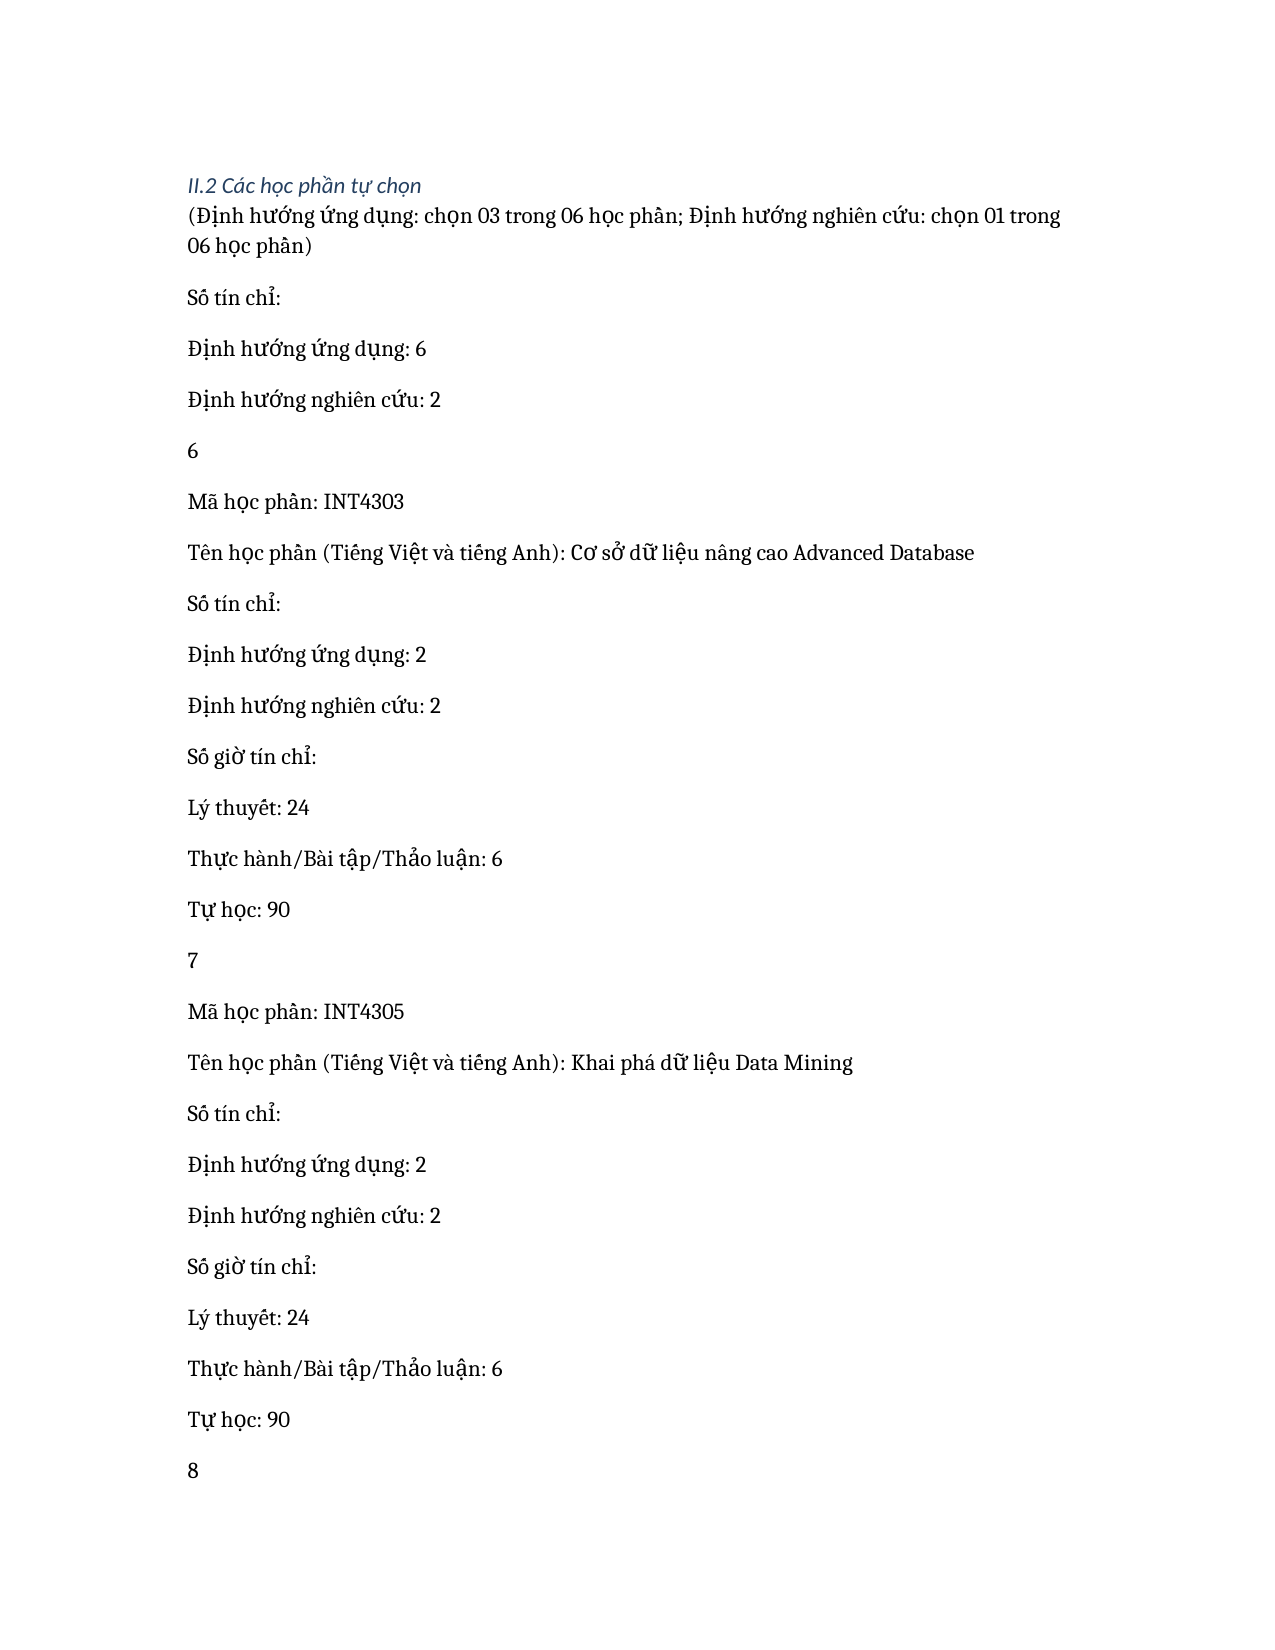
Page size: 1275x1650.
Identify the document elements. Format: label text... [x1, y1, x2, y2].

text Định hướng ứng dụng: 6 [187, 335, 1087, 362]
text Định hướng ứng dụng: 2 [187, 1152, 1087, 1178]
text Tự học: 90 [187, 897, 1087, 923]
text 7 [187, 948, 1087, 974]
text Định hướng nghiên cứu: 2 [187, 1203, 1087, 1229]
text (Định hướng ứng dụng: chọn 03 trong 06 học phần; Định hướng nghiên cứu: chọn 01 trong 06 học phần) [187, 203, 1087, 259]
text 8 [187, 1458, 1087, 1484]
text Số tín chỉ: [187, 284, 1087, 311]
text Số giờ tín chỉ: [187, 1254, 1087, 1280]
text 6 [187, 437, 1087, 464]
text Thực hành/Bài tập/Thảo luận: 6 [187, 846, 1087, 872]
text Lý thuyết: 24 [187, 1305, 1087, 1331]
text Số giờ tín chỉ: [187, 744, 1087, 770]
text Định hướng nghiên cứu: 2 [187, 693, 1087, 719]
text Mã học phần: INT4305 [187, 999, 1087, 1025]
text Tên học phần (Tiếng Việt và tiếng Anh): Cơ sở dữ liệu nâng cao Advanced Database [187, 539, 1087, 566]
text Số tín chỉ: [187, 591, 1087, 617]
text Mã học phần: INT4303 [187, 488, 1087, 515]
text Số tín chỉ: [187, 1101, 1087, 1127]
text Định hướng ứng dụng: 2 [187, 642, 1087, 668]
text Tên học phần (Tiếng Việt và tiếng Anh): Khai phá dữ liệu Data Mining [187, 1050, 1087, 1076]
text Tự học: 90 [187, 1407, 1087, 1433]
text Thực hành/Bài tập/Thảo luận: 6 [187, 1356, 1087, 1382]
text Lý thuyết: 24 [187, 795, 1087, 821]
subtitle II.2 Các học phần tự chọn [187, 171, 1087, 199]
text Định hướng nghiên cứu: 2 [187, 386, 1087, 413]
